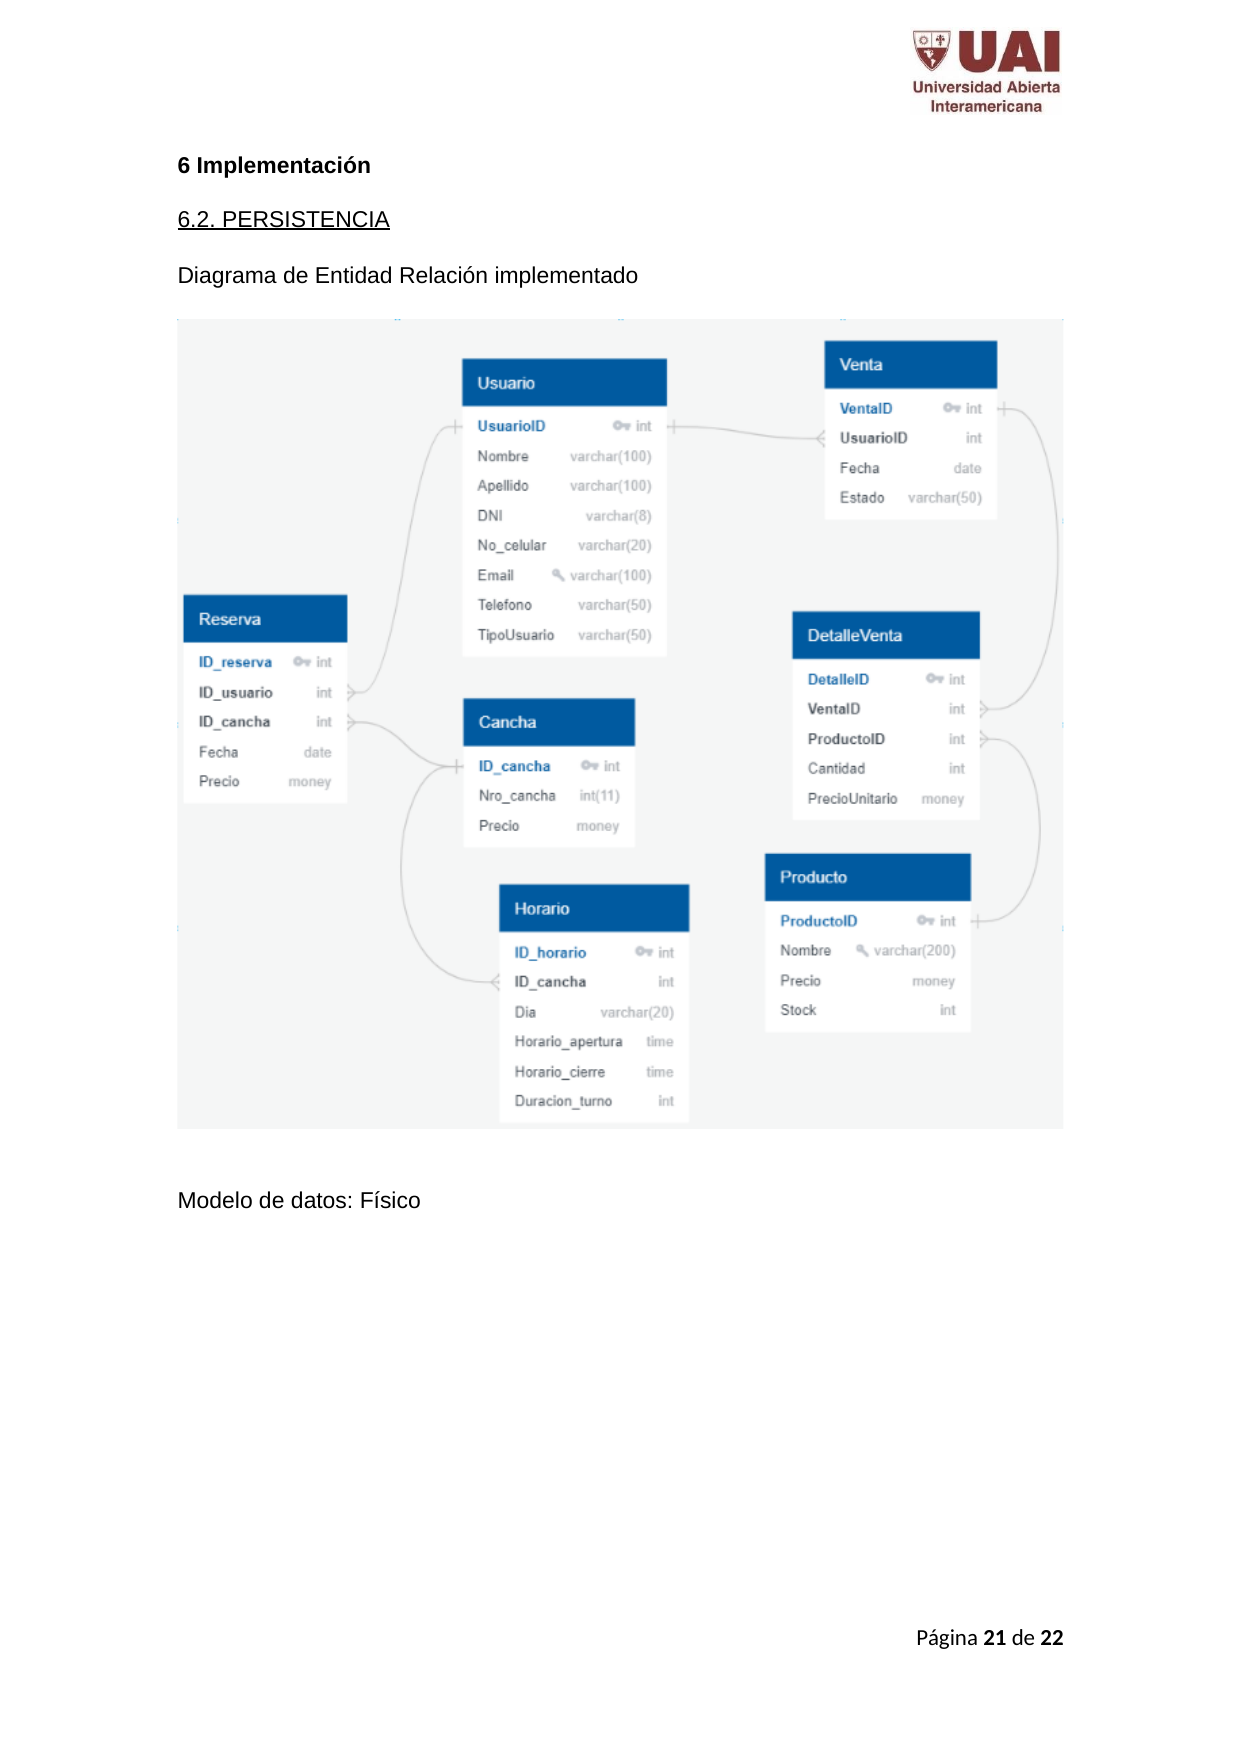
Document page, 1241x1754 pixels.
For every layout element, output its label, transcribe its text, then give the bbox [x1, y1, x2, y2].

text 6.2. PERSISTENCIA [177, 206, 1063, 232]
text Diagrama de Entidad Relación implementado [177, 262, 1063, 289]
picture [910, 27, 1062, 115]
text Modelo de datos: Físico [177, 1187, 1063, 1214]
text 6 Implementación [177, 152, 1063, 178]
picture [177, 319, 1064, 1129]
